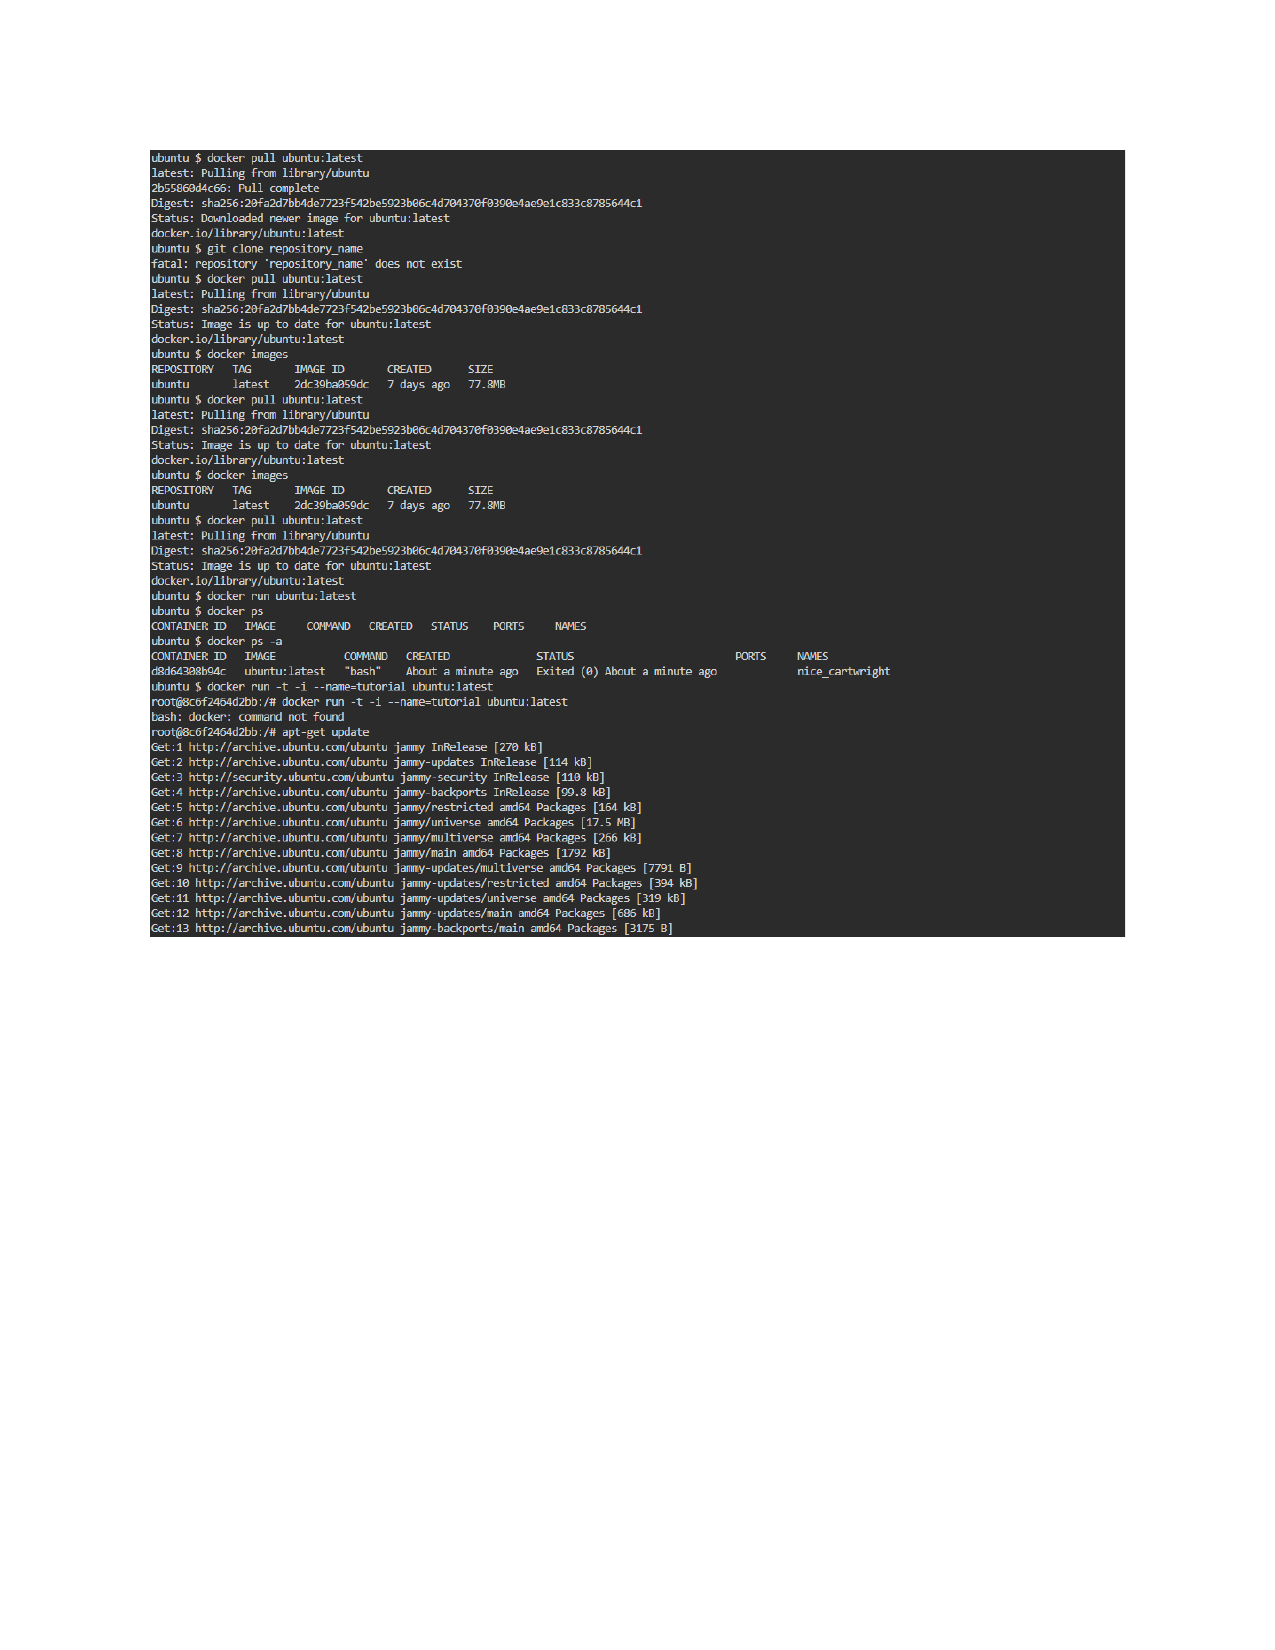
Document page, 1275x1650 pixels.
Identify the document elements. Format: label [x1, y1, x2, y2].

picture [150, 150, 1125, 937]
